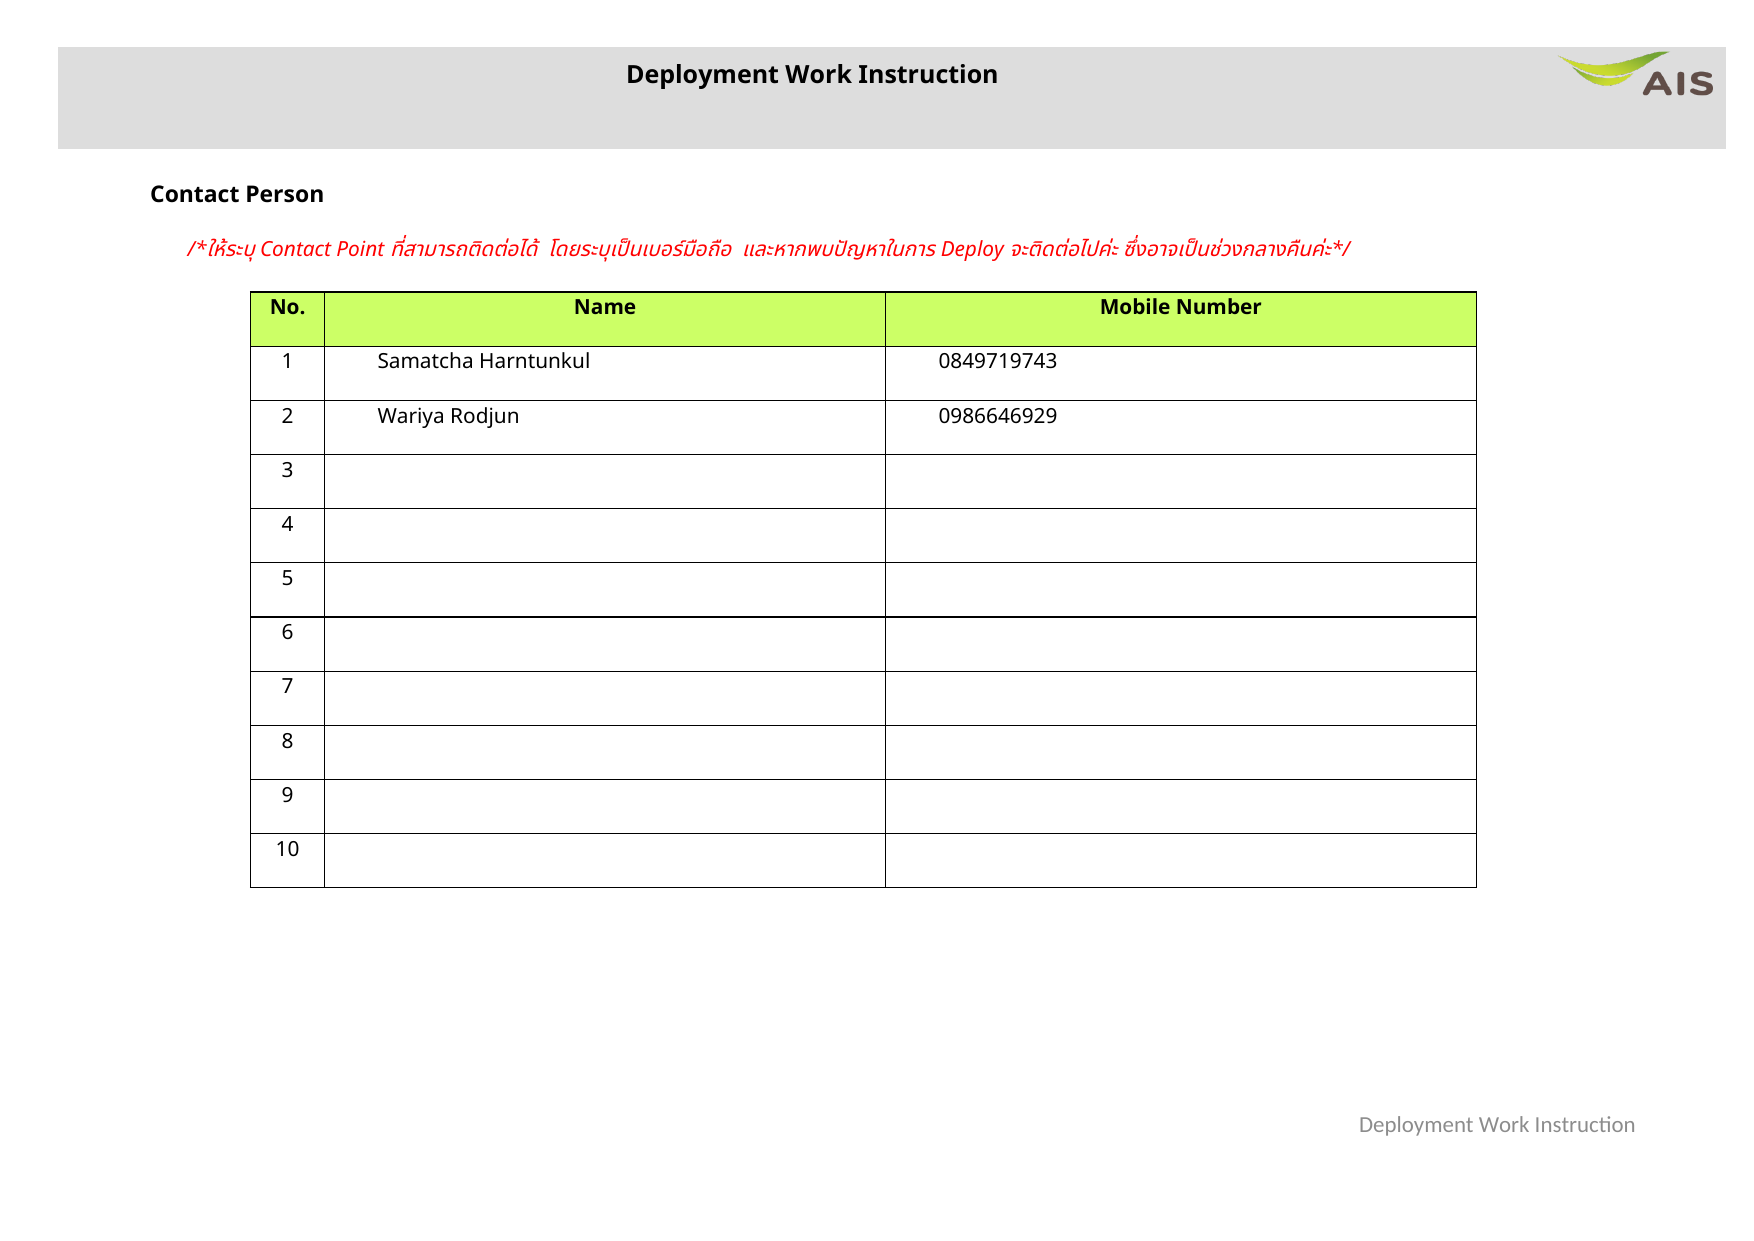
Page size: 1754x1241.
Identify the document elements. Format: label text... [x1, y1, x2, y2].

table_cell 4 [251, 509, 324, 562]
table_cell 6 [251, 618, 324, 671]
table_cell [886, 455, 1476, 508]
table_cell 9 [251, 780, 324, 833]
table_cell [325, 455, 885, 508]
table_header Mobile Number [886, 293, 1476, 346]
text /*ให้ระบุ Contact Point ที่สามารถติดต่อได้ โดยระบุเป็นเบอร์มือถือ และหากพบปัญหาในการ Deploy จะติดต่อไปค่ะ ซึ่งอาจเป็นช่วงกลางคืนค่ะ*/ [150, 234, 1636, 266]
table_cell [325, 563, 885, 616]
table_cell 0986646929 [886, 401, 1476, 454]
picture [1554, 47, 1716, 101]
table_cell Samatcha Harntunkul [325, 347, 885, 400]
table_cell [325, 834, 885, 887]
table_cell [886, 780, 1476, 833]
table_cell [886, 672, 1476, 725]
table_cell [886, 834, 1476, 887]
table_cell 0849719743 [886, 347, 1476, 400]
table_cell [886, 618, 1476, 671]
table_cell Wariya Rodjun [325, 401, 885, 454]
table_cell 1 [251, 347, 324, 400]
table_cell [325, 509, 885, 562]
table_cell 7 [251, 672, 324, 725]
table_cell 8 [251, 726, 324, 779]
table_header No. [251, 293, 324, 346]
table_cell 10 [251, 834, 324, 887]
table_cell [325, 618, 885, 671]
table_header Name [325, 293, 885, 346]
table_cell [325, 672, 885, 725]
table_cell 3 [251, 455, 324, 508]
table_cell [325, 726, 885, 779]
table_cell 2 [251, 401, 324, 454]
table_cell [886, 509, 1476, 562]
table_cell [886, 563, 1476, 616]
table_cell 5 [251, 563, 324, 616]
text Contact Person [150, 177, 1636, 209]
table_cell [325, 780, 885, 833]
table_cell [886, 726, 1476, 779]
